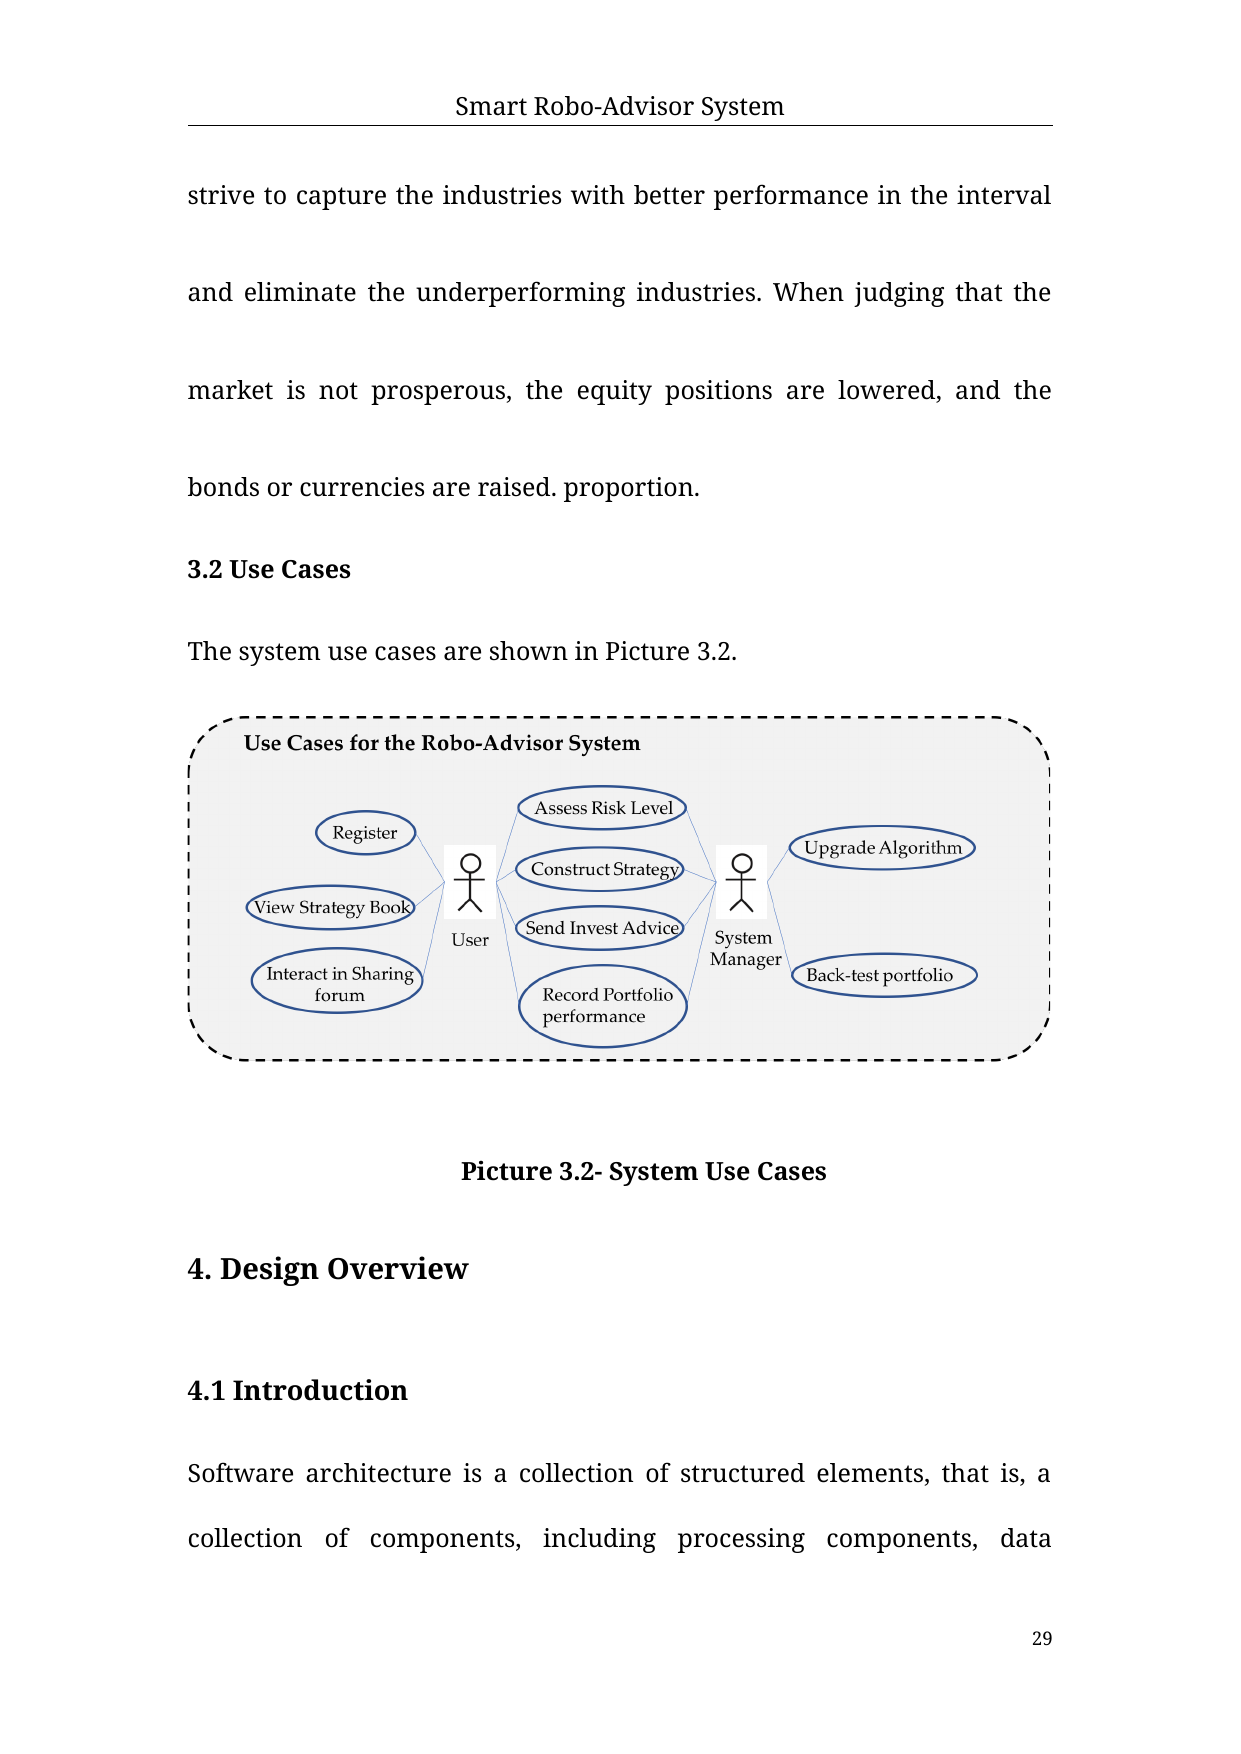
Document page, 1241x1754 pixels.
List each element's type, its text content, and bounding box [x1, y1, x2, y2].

subtitle 4. Design Overview [187, 1236, 1053, 1301]
subtitle 4.1 Introduction [187, 1357, 1053, 1422]
text The system use cases are shown in Picture 3.2. [187, 618, 1053, 683]
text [187, 1440, 1053, 1570]
picture [187, 716, 1050, 1076]
subtitle 3.2 Use Cases [187, 536, 1053, 601]
text Picture 3.2- System Use Cases [187, 1138, 1053, 1203]
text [187, 162, 1053, 519]
